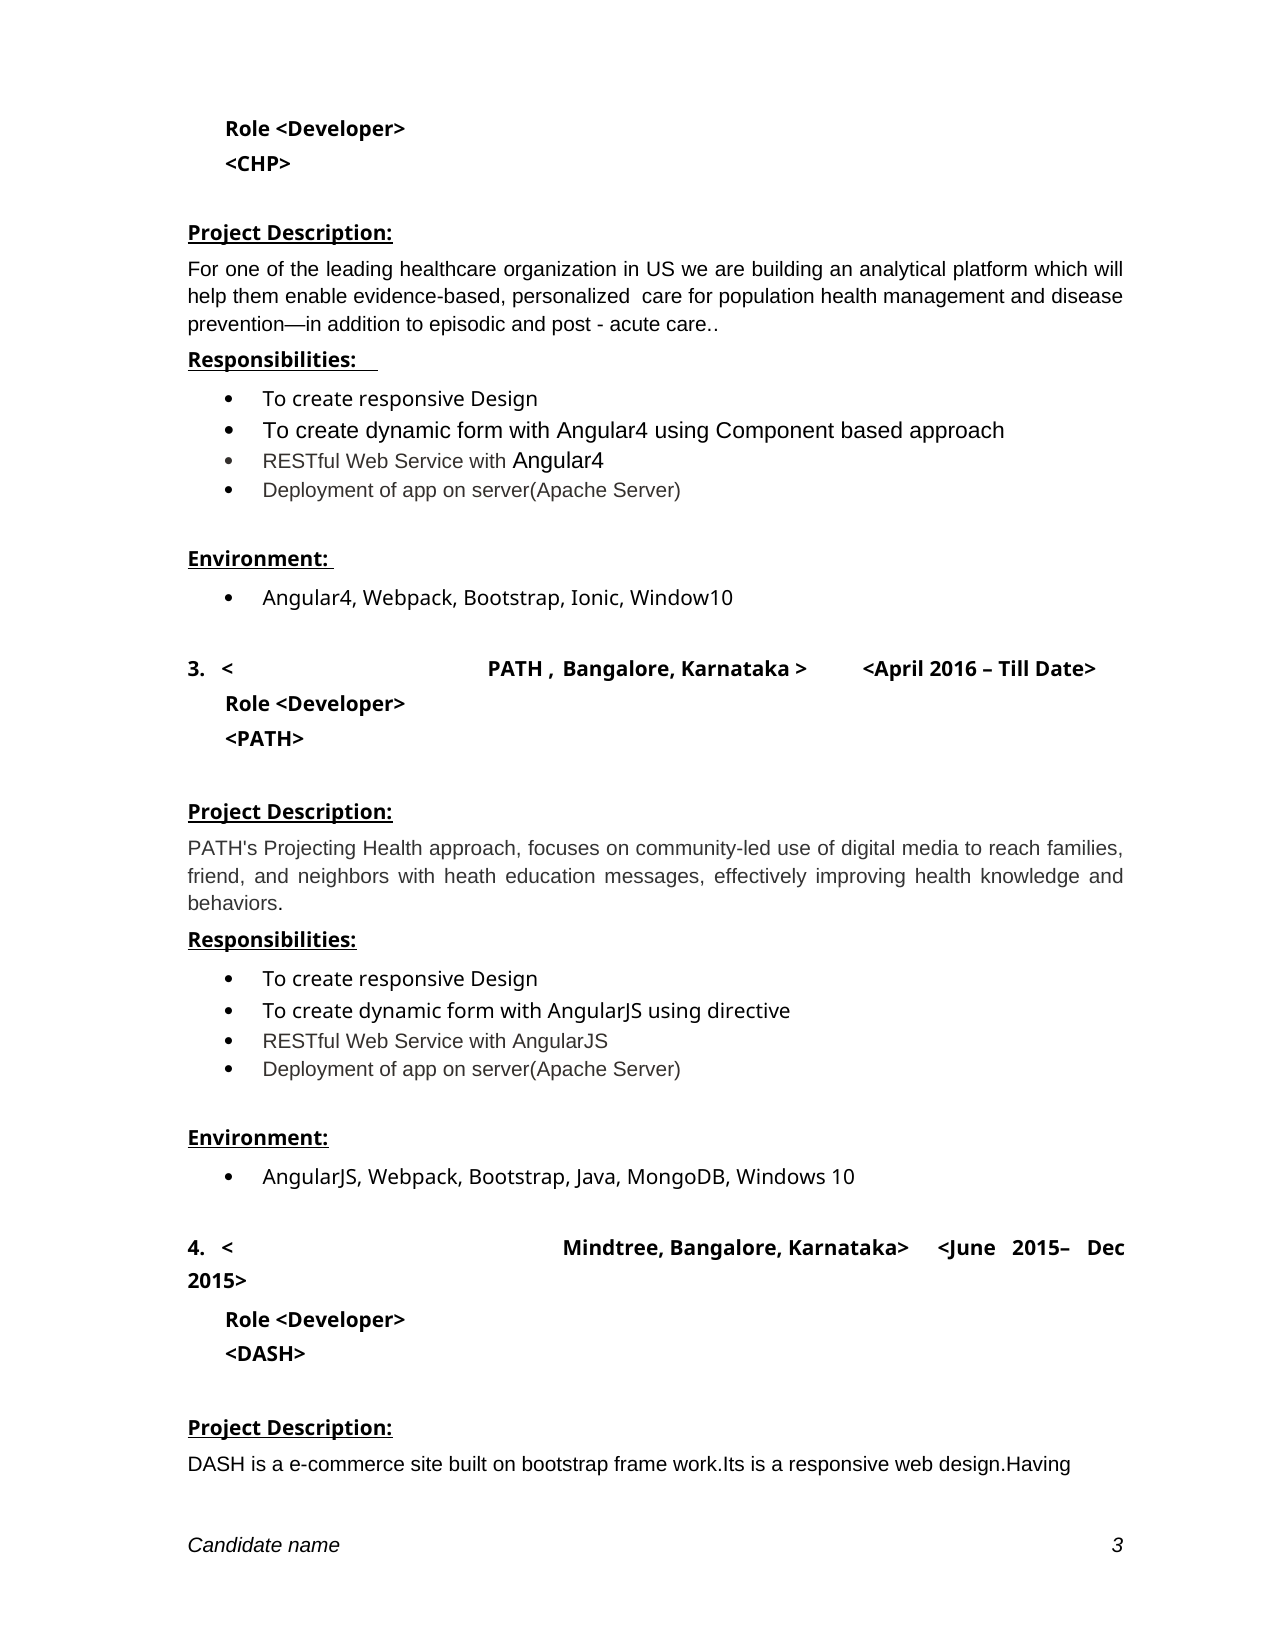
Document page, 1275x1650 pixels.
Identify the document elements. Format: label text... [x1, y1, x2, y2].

list To create responsive Design [225, 384, 1125, 413]
text Project Description: [187, 797, 1181, 826]
text <DASH> [187, 1339, 1125, 1368]
list AngularJS, Webpack, Bootstrap, Java, MongoDB, Windows 10 [225, 1162, 1134, 1190]
text <CHP> [187, 149, 1125, 177]
text Project Description: [187, 218, 1181, 246]
list To create responsive Design [225, 964, 1125, 992]
text Responsibilities: [187, 346, 1134, 374]
text Role <Developer> [187, 114, 1125, 142]
text Role <Developer> [187, 1305, 1125, 1333]
list To create dynamic form with Angular4 using Component based approach [225, 417, 1125, 443]
text Role <Developer> [187, 689, 1125, 717]
list Angular4, Webpack, Bootstrap, Ionic, Window10 [225, 583, 1134, 611]
text Responsibilities: [187, 925, 1134, 953]
text Environment: [187, 544, 1134, 572]
text 4. < Mindtree, Bangalore, Karnataka> <June 2015– Dec 2015> [187, 1233, 1125, 1294]
text DASH is a e-commerce site built on bootstrap frame work.Its is a responsive web design.Having [187, 1452, 1125, 1476]
list Deployment of app on server(Apache Server) [225, 477, 1125, 502]
list Deployment of app on server(Apache Server) [225, 1056, 1125, 1081]
text <PATH> [187, 724, 1125, 752]
text Environment: [187, 1123, 1134, 1151]
text 3. < PATH , Bangalore, Karnataka > <April 2016 – Till Date> [187, 654, 1125, 683]
text PATH's Projecting Health approach, focuses on community-led use of digital media to reach families, friend, and neighbors with heath education messages, effectively improving health knowledge and behaviors. [187, 836, 1125, 915]
list To create dynamic form with AngularJS using directive [225, 996, 1125, 1025]
text For one of the leading healthcare organization in US we are building an analytical platform which will help them enable evidence-based, personalized care for population health management and disease prevention—in addition to episodic and post - acute care.. [187, 257, 1125, 336]
text Project Description: [187, 1413, 1134, 1441]
list RESTful Web Service with Angular4 [225, 447, 1125, 474]
list RESTful Web Service with AngularJS [225, 1029, 1125, 1053]
